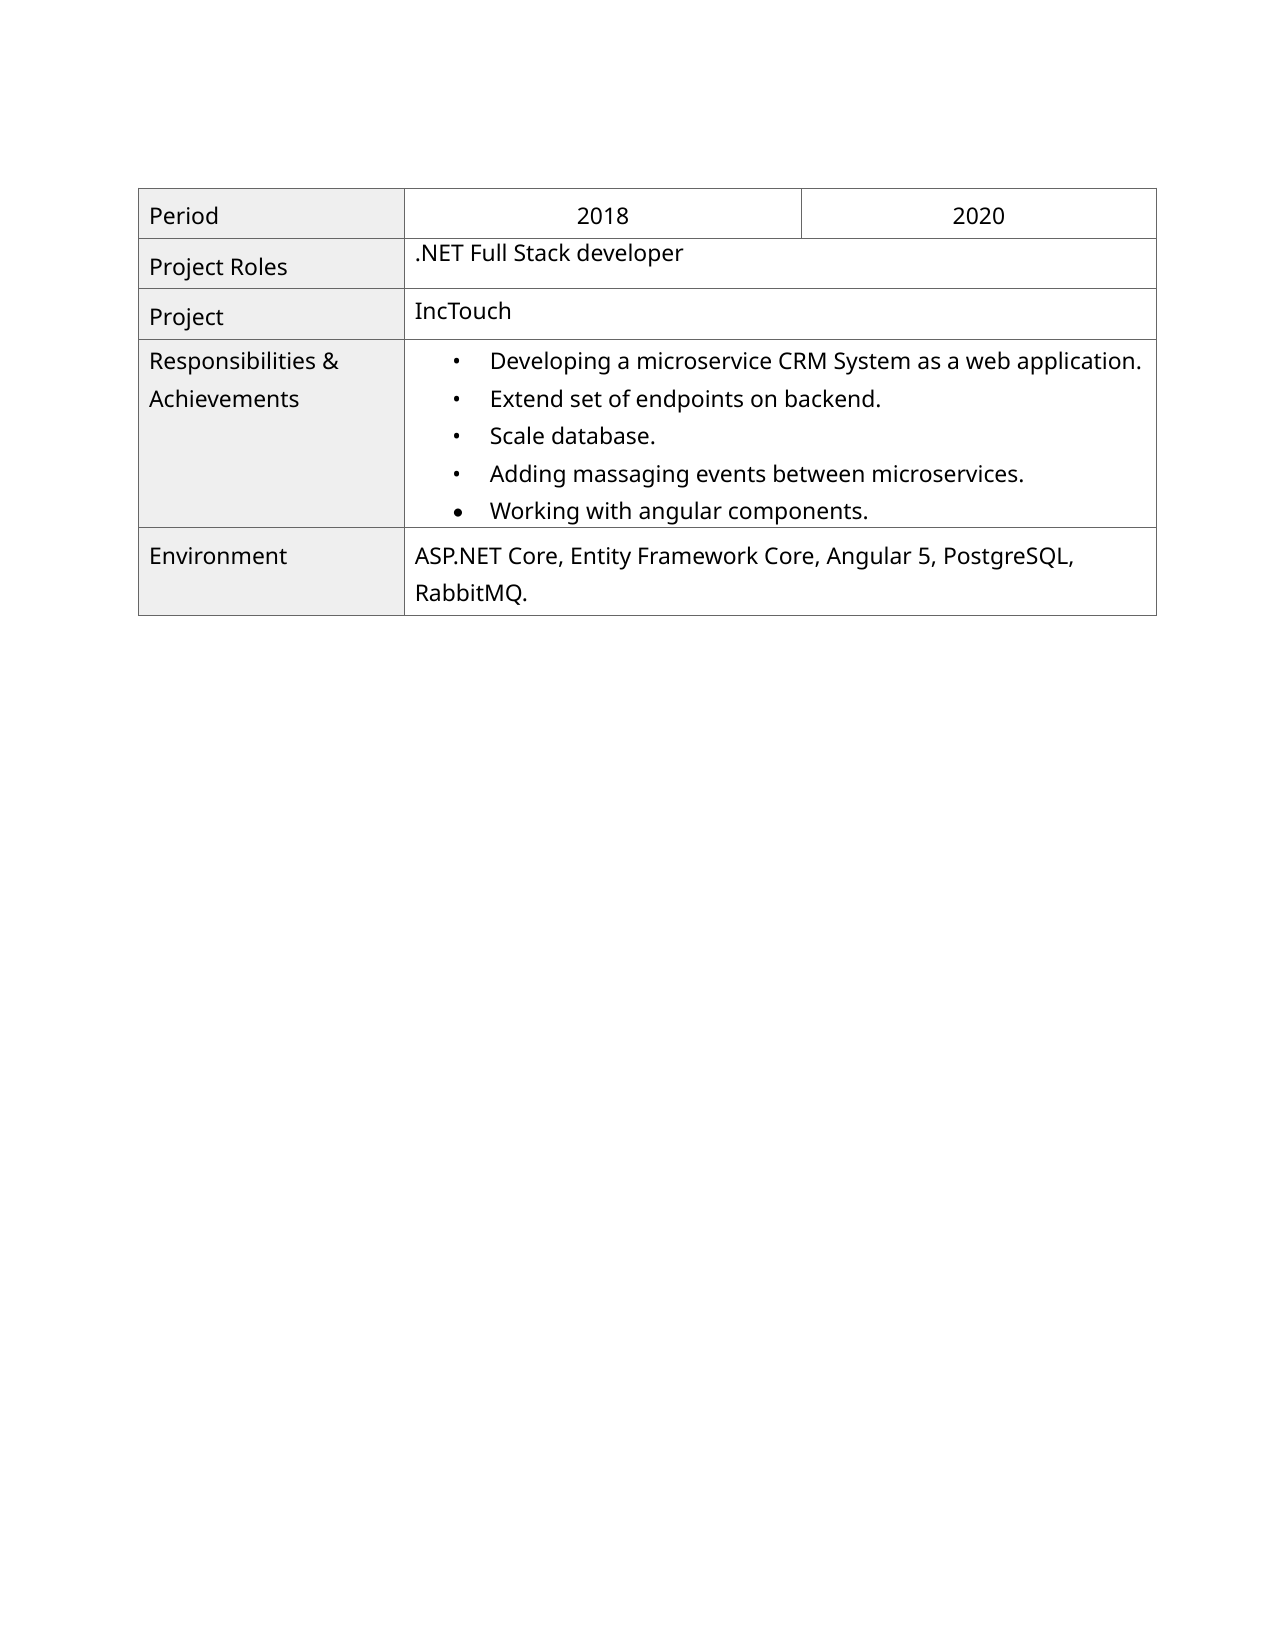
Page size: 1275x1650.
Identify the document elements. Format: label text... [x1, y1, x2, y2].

table_cell ASP.NET Core, Entity Framework Core, Angular 5, PostgreSQL, RabbitMQ. [405, 528, 1156, 615]
table_cell Responsibilities & Achievements [139, 340, 404, 527]
table_cell .NET Full Stack developer [405, 239, 1156, 288]
table_cell Developing a microservice CRM System as a web application. Extend set of endpoints on backend. Scale database. Adding massaging events between microservices. Working with angular components. [405, 340, 1156, 527]
table_header Period [139, 189, 404, 238]
table_cell Environment [139, 528, 404, 615]
table_cell IncTouch [405, 289, 1156, 339]
table_cell Project Roles [139, 239, 404, 288]
table_cell Project [139, 289, 404, 339]
table_header 2020 [802, 189, 1156, 238]
table_header 2018 [405, 189, 801, 238]
